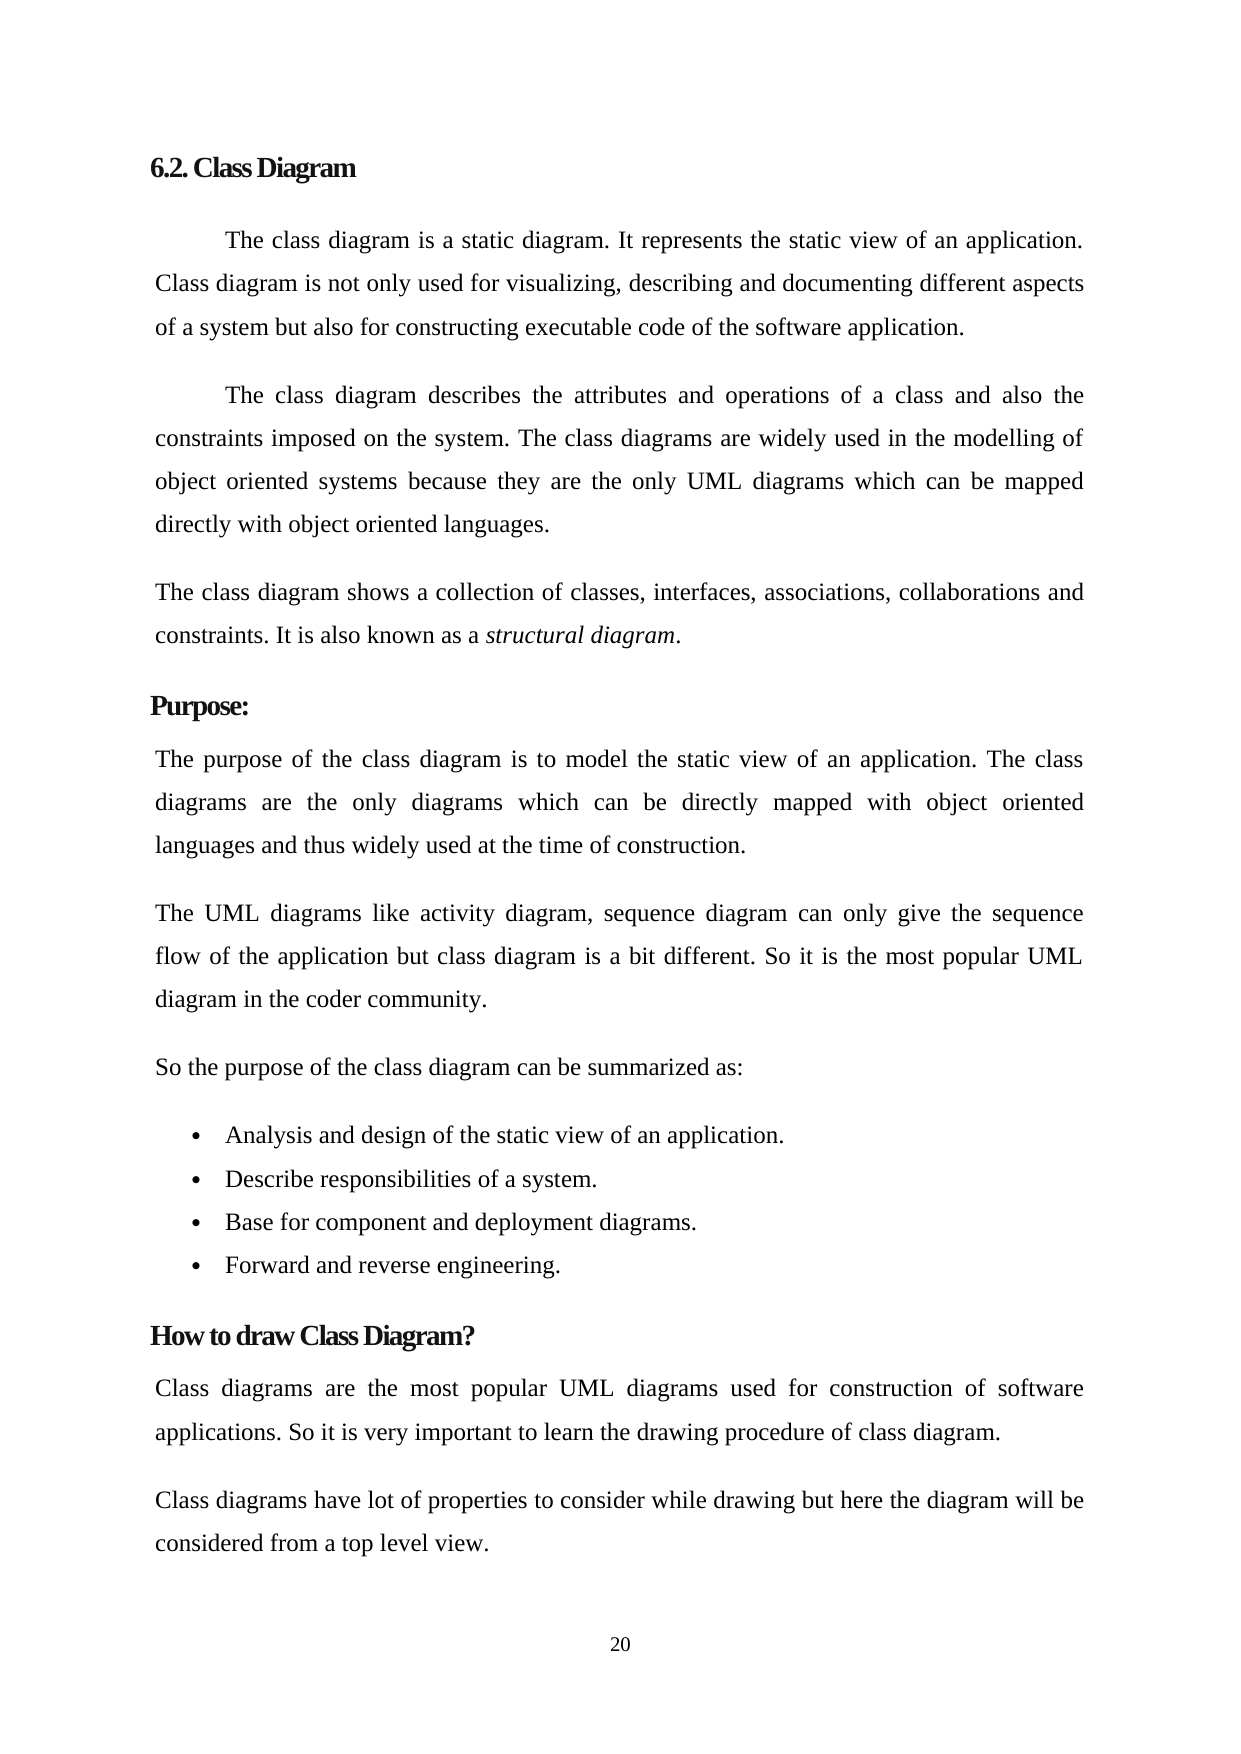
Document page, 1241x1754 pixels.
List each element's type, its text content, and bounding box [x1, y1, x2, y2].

text Class diagrams have lot of properties to consider while drawing but here the diagram will be considered from a top level view. [155, 1485, 1085, 1557]
text Class diagrams are the most popular UML diagrams used for construction of software applications. So it is very important to learn the drawing procedure of class diagram. [155, 1373, 1085, 1445]
text So the purpose of the class diagram can be summarized as: [155, 1052, 1085, 1081]
text The class diagram describes the attributes and operations of a class and also the constraints imposed on the system. The class diagrams are widely used in the modelling of object oriented systems because they are the only UML diagrams which can be mapped directly with object oriented languages. [155, 380, 1085, 538]
text The purpose of the class diagram is to model the static view of an application. The class diagrams are the only diagrams which can be directly mapped with object oriented languages and thus widely used at the time of construction. [155, 744, 1085, 859]
text 6.2. Class Diagram [150, 150, 1085, 183]
subtitle Purpose: [150, 688, 1085, 722]
subtitle How to draw Class Diagram? [150, 1318, 1085, 1352]
list Analysis and design of the static view of an application. [192, 1121, 1085, 1149]
list Forward and reverse engineering. [192, 1250, 1085, 1279]
text The class diagram is a static diagram. It represents the static view of an application. Class diagram is not only used for visualizing, describing and documenting different aspects of a system but also for constructing executable code of the software application. [155, 225, 1085, 340]
text The class diagram shows a collection of classes, interfaces, associations, collaborations and constraints. It is also known as a structural diagram. [155, 577, 1085, 649]
text The UML diagrams like activity diagram, sequence diagram can only give the sequence flow of the application but class diagram is a bit different. So it is the most popular UML diagram in the coder community. [155, 898, 1085, 1013]
list Describe responsibilities of a system. [192, 1164, 1085, 1192]
list Base for component and deployment diagrams. [192, 1207, 1085, 1236]
